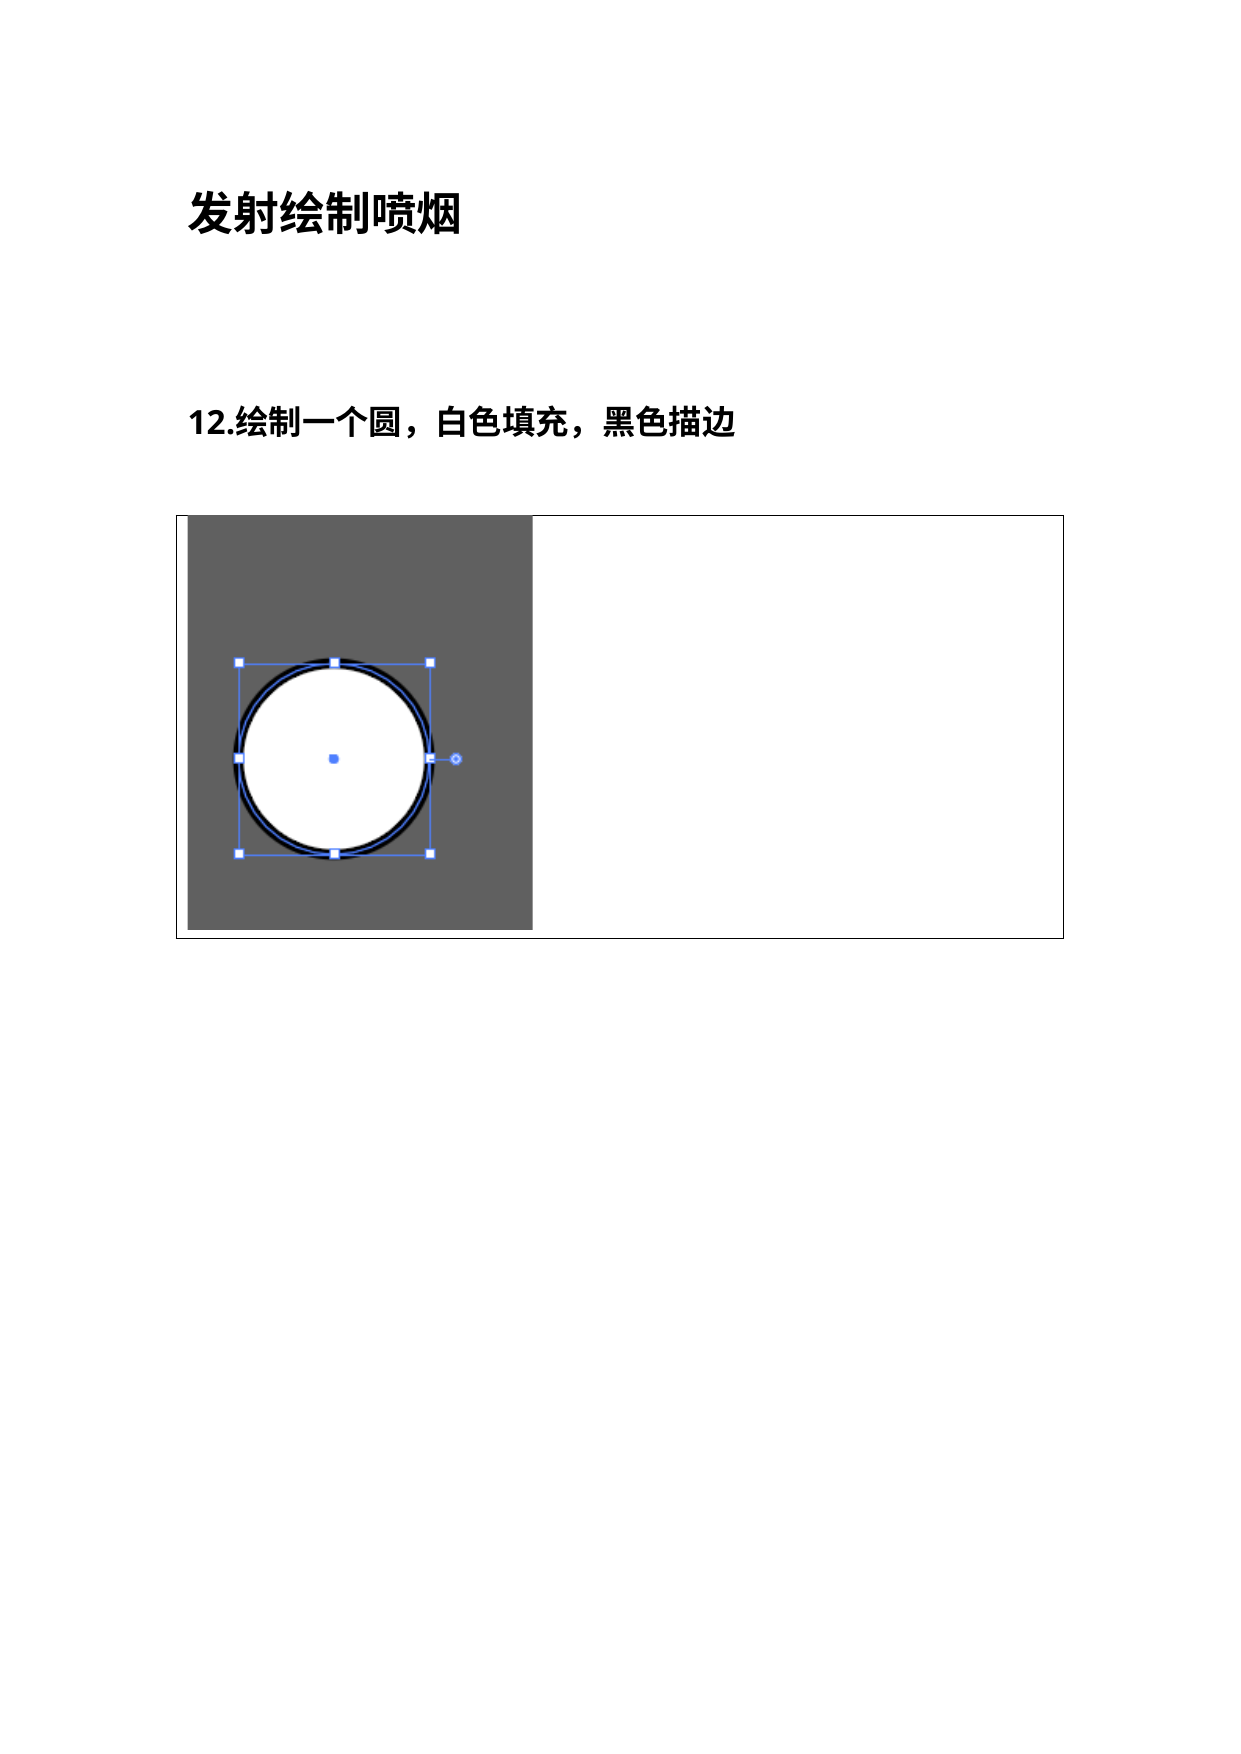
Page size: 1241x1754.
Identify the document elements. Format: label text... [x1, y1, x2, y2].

picture [187, 515, 533, 930]
table_header [177, 516, 1063, 938]
subtitle 12.绘制一个圆，白色填充，黑色描边 [187, 387, 1053, 452]
subtitle 发射绘制喷烟 [187, 162, 1053, 259]
